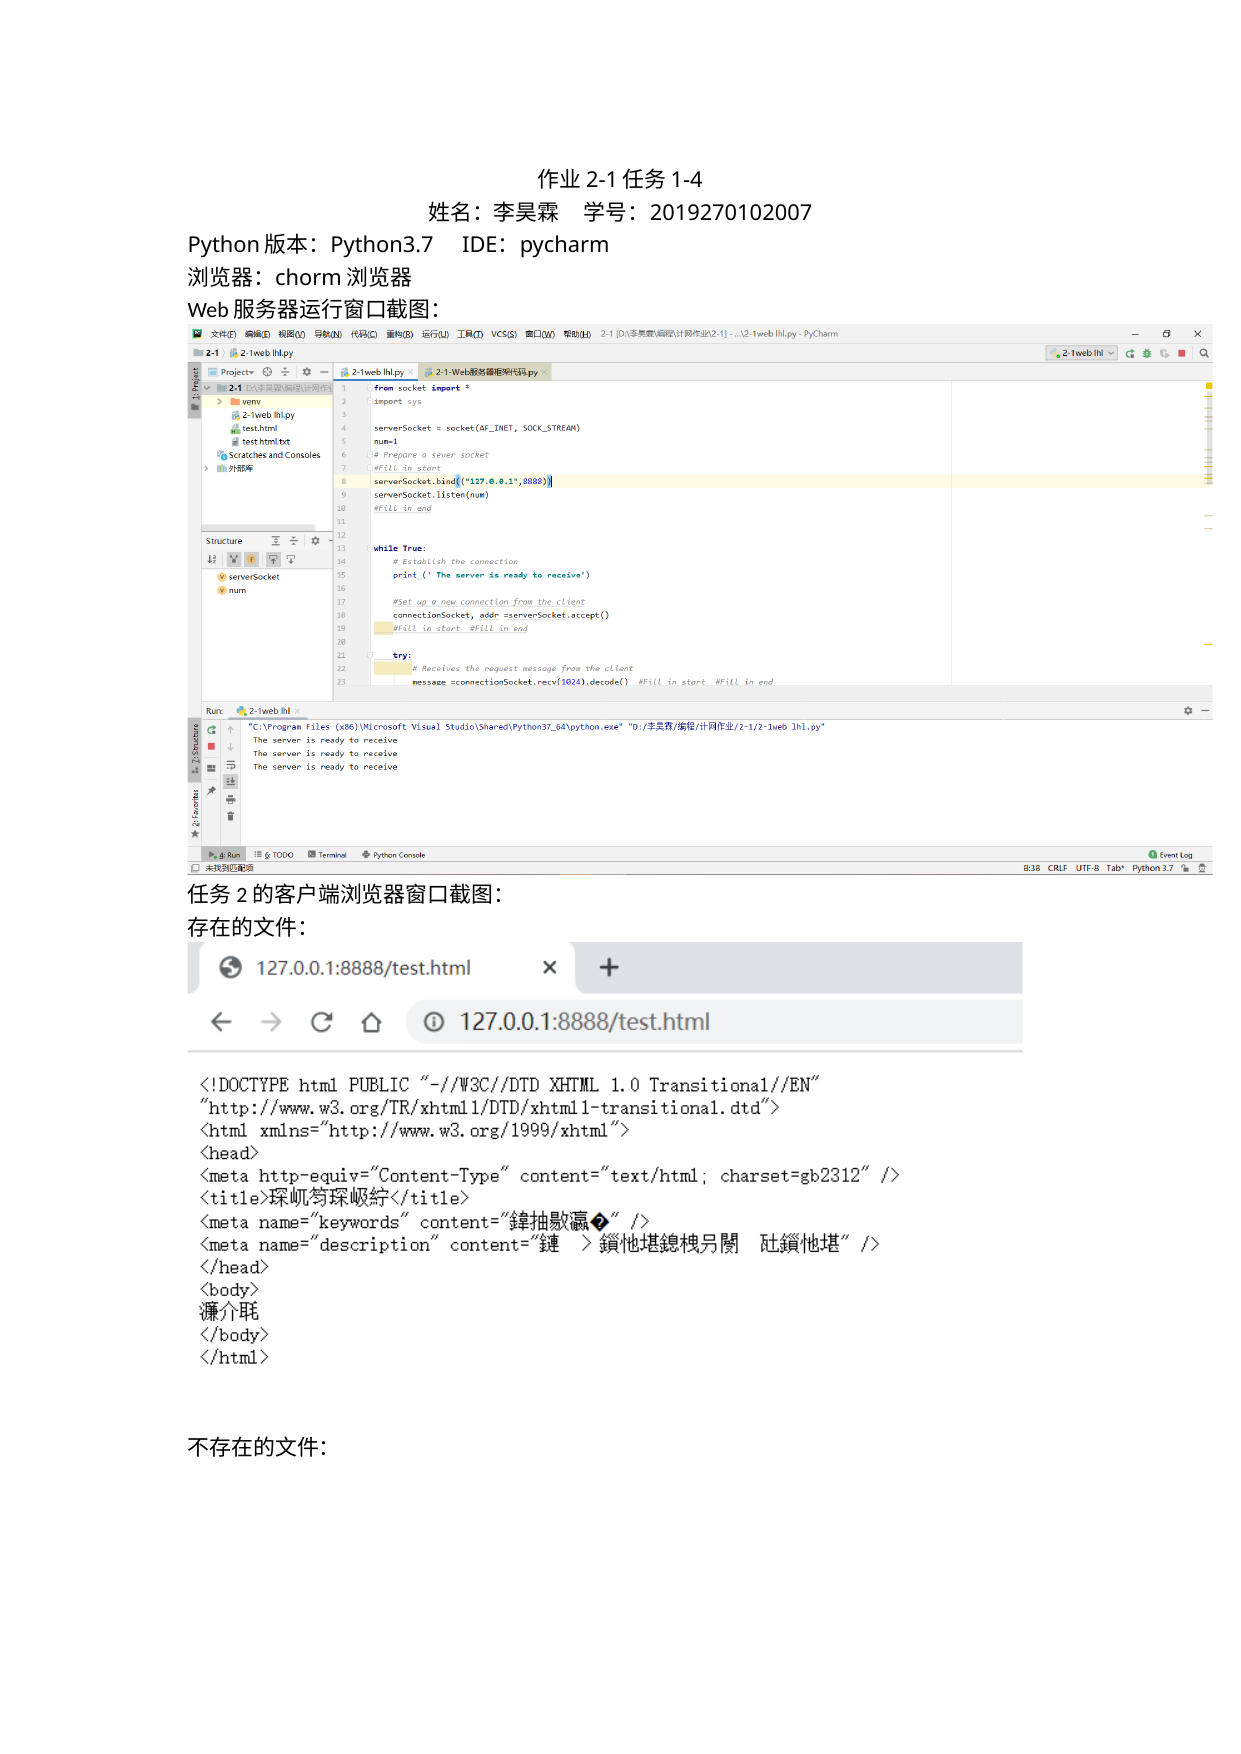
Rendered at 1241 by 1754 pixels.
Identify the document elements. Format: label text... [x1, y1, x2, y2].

picture [187, 324, 1213, 875]
text 作业2-1任务1-4 [187, 162, 1053, 194]
text 不存在的文件： [187, 1429, 1053, 1462]
picture [187, 942, 1023, 1424]
text 姓名：李昊霖 学号：2019270102007 [187, 194, 1053, 227]
text 浏览器：chorm浏览器 [187, 259, 1053, 292]
text Web 服务器运行窗口截图： [187, 292, 1053, 324]
text Python版本：Python3.7 IDE：pycharm [187, 227, 1053, 259]
text 任务 2 的客户端浏览器窗口截图： [187, 877, 1053, 909]
